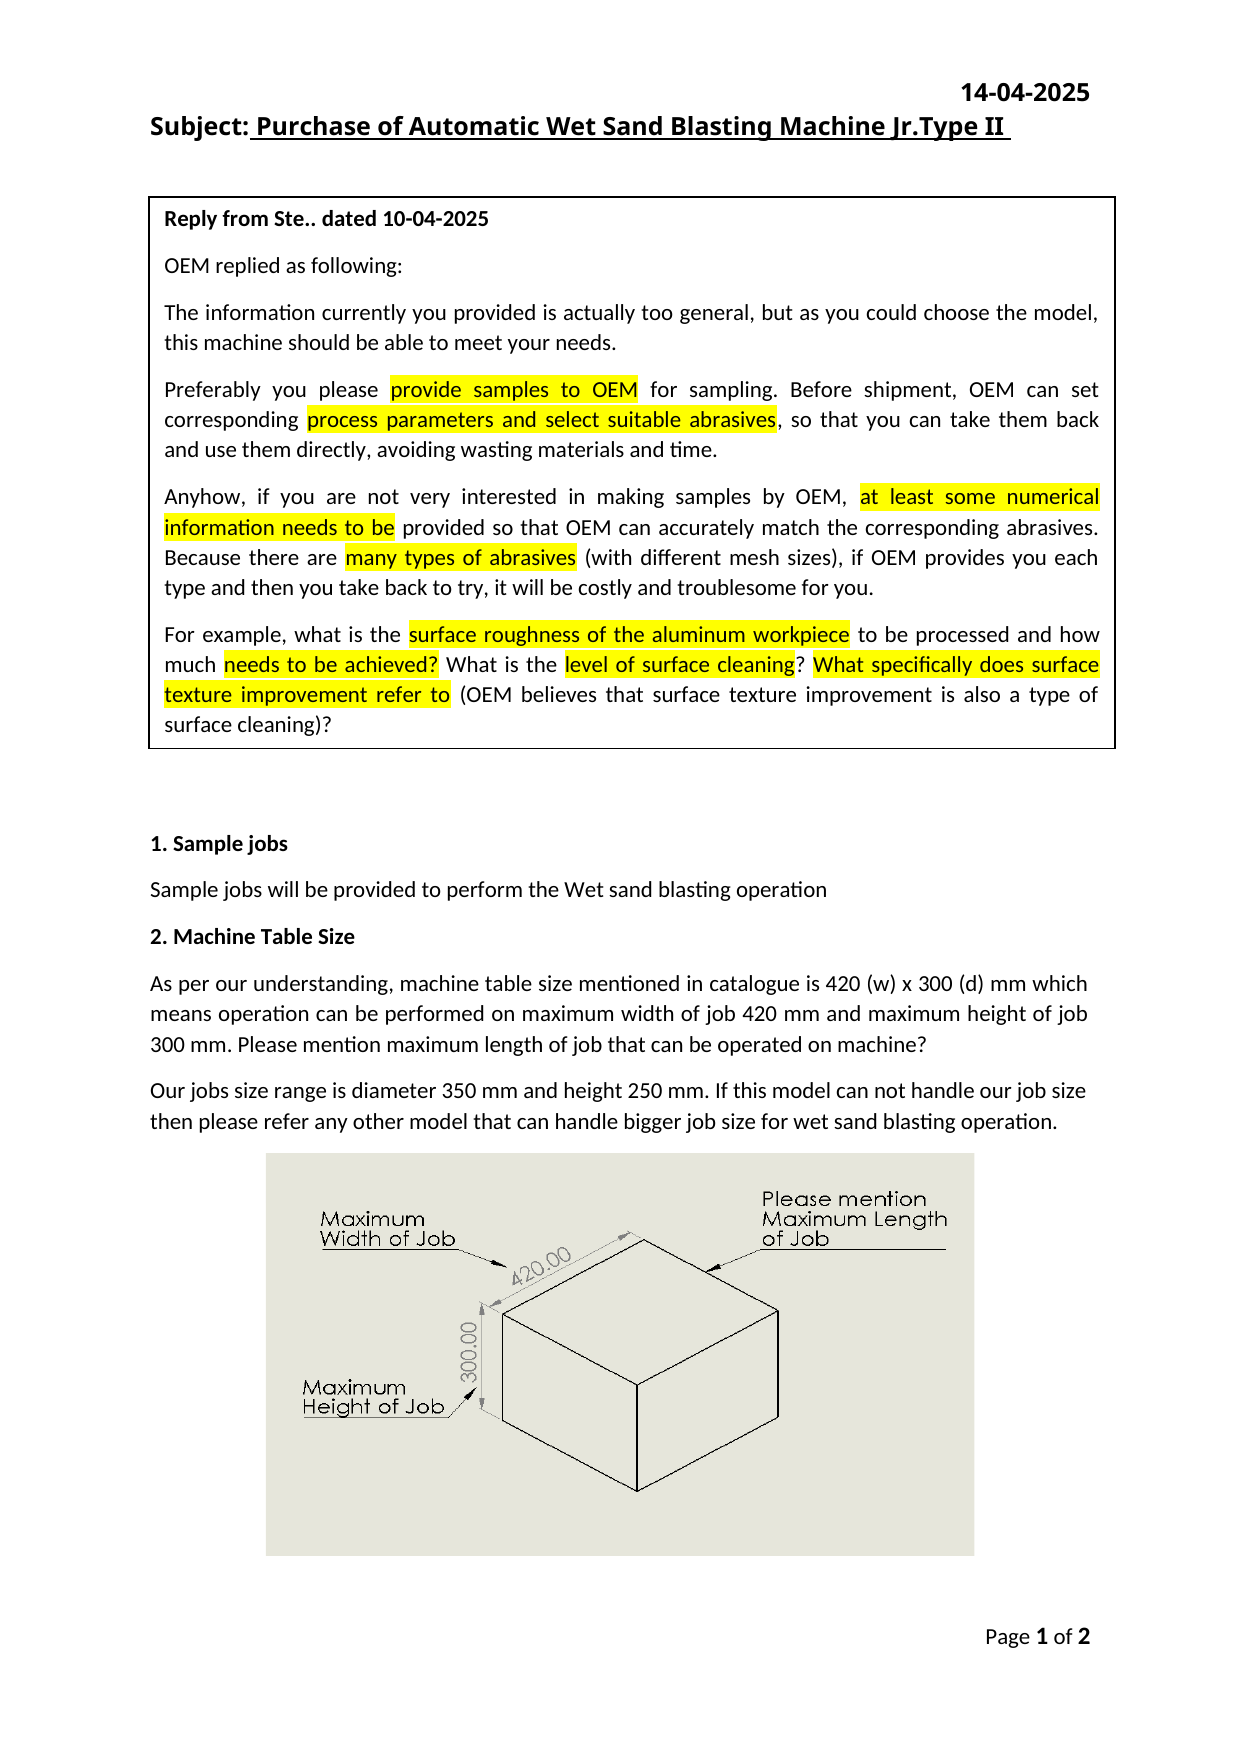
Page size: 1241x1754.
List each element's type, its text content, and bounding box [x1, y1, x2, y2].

text Sample jobs will be provided to perform the Wet sand blasting operation [150, 876, 1090, 903]
text 1. Sample jobs [150, 829, 1090, 857]
text Our jobs size range is diameter 350 mm and height 250 mm. If this model can not handle our job size then please refer any other model that can handle bigger job size for wet sand blasting operation. [150, 1077, 1090, 1135]
text 2. Machine Table Size [150, 922, 1090, 950]
picture [265, 1153, 975, 1556]
text As per our understanding, machine table size mentioned in catalogue is 420 (w) x 300 (d) mm which means operation can be performed on maximum width of job 420 mm and maximum height of job 300 mm. Please mention maximum length of job that can be operated on machine? [150, 969, 1090, 1058]
